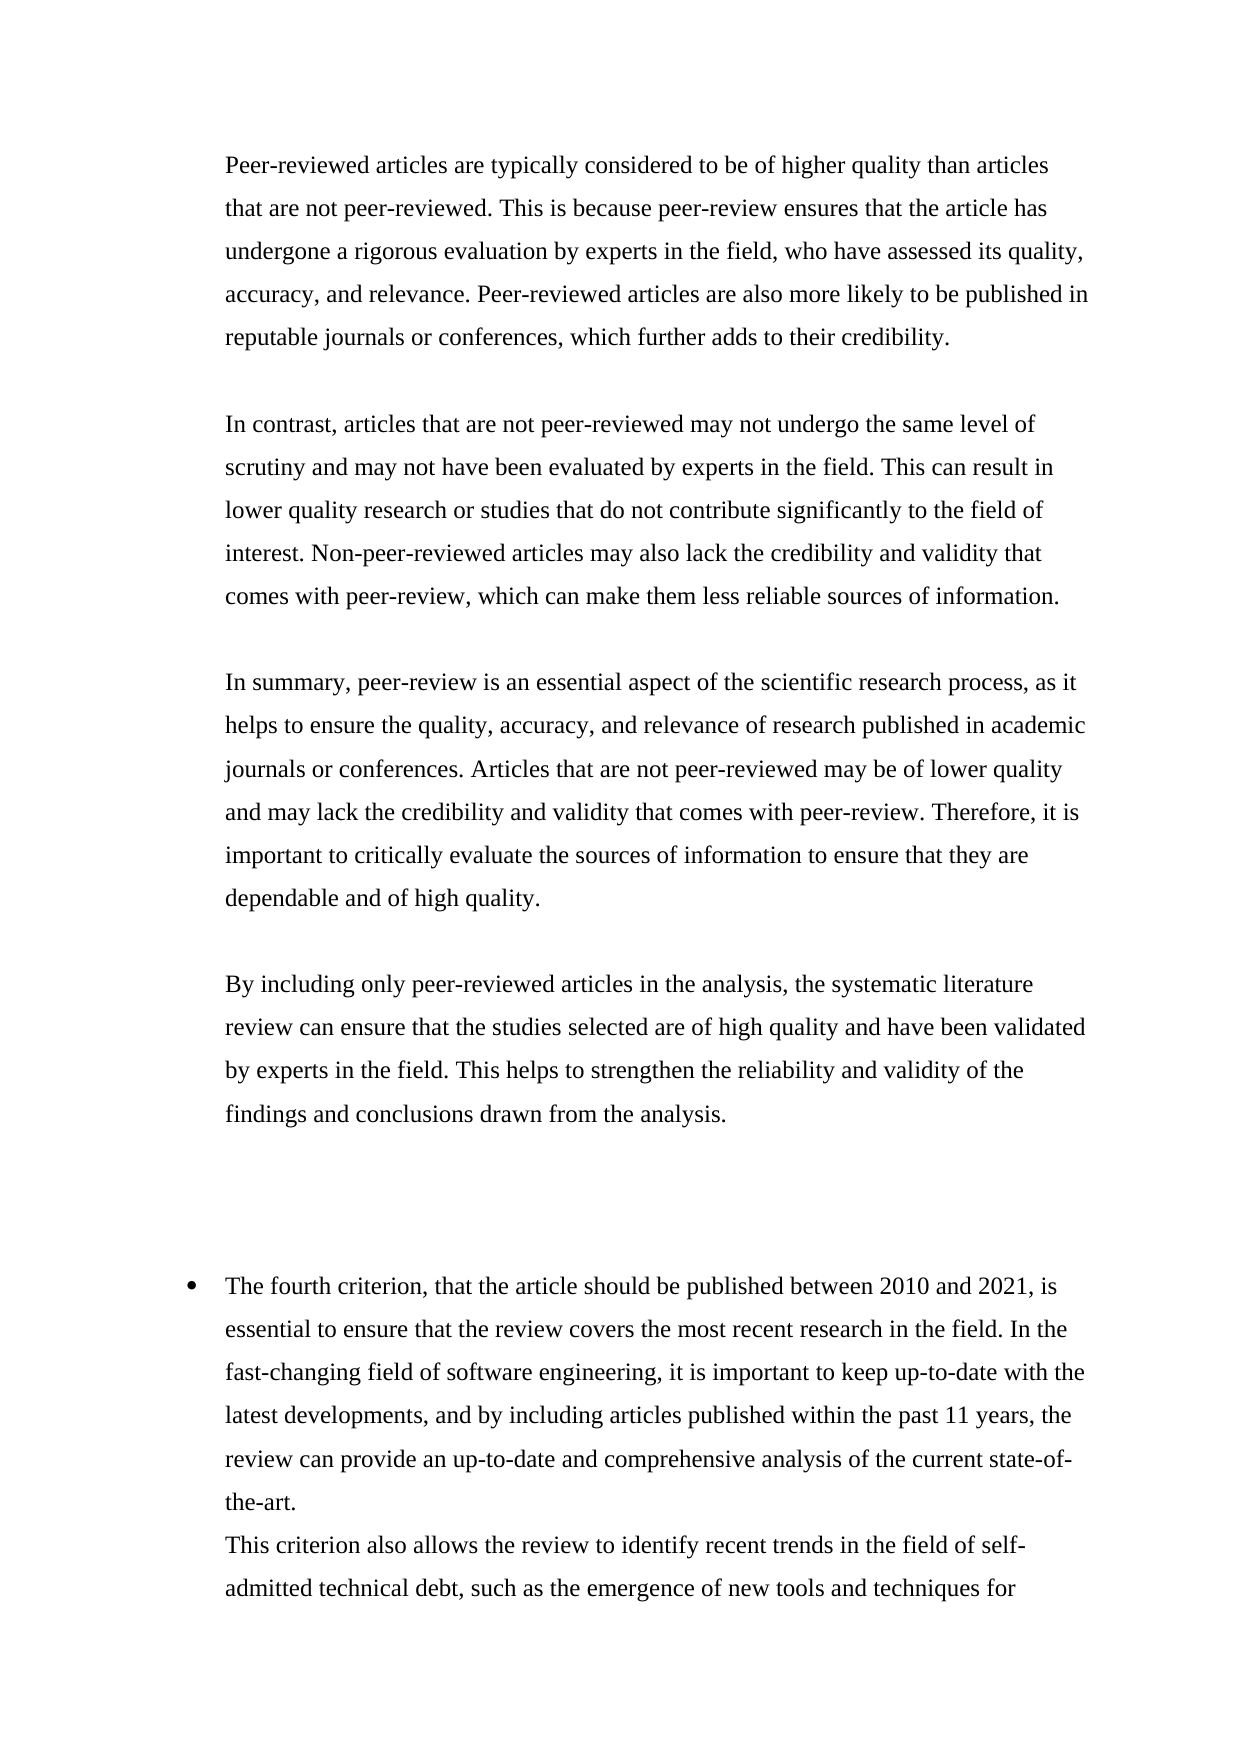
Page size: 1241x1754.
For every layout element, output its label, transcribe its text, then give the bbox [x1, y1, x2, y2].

list Peer-reviewed articles are typically considered to be of higher quality than articles that are not peer-reviewed. This is because peer-review ensures that the article has undergone a rigorous evaluation by experts in the field, who have assessed its quality, accuracy, and relevance. Peer-reviewed articles are also more likely to be published in reputable journals or conferences, which further adds to their credibility. [225, 150, 1090, 351]
list In summary, peer-review is an essential aspect of the scientific research process, as it helps to ensure the quality, accuracy, and relevance of research published in academic journals or conferences. Articles that are not peer-reviewed may be of lower quality and may lack the credibility and validity that comes with peer-review. Therefore, it is important to critically evaluate the sources of information to ensure that they are dependable and of high quality. [225, 667, 1090, 912]
list By including only peer-reviewed articles in the analysis, the systematic literature review can ensure that the studies selected are of high quality and have been validated by experts in the field. This helps to strengthen the reliability and validity of the findings and conclusions drawn from the analysis. [225, 969, 1090, 1127]
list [225, 1530, 1090, 1602]
list The fourth criterion, that the article should be published between 2010 and 2021, is essential to ensure that the review covers the most recent research in the field. In the fast-changing field of software engineering, it is important to keep up-to-date with the latest developments, and by including articles published within the past 11 years, the review can provide an up-to-date and comprehensive analysis of the current state-of-the-art. [187, 1271, 1090, 1516]
list In contrast, articles that are not peer-reviewed may not undergo the same level of scrutiny and may not have been evaluated by experts in the field. This can result in lower quality research or studies that do not contribute significantly to the field of interest. Non-peer-reviewed articles may also lack the credibility and validity that comes with peer-review, which can make them less reliable sources of information. [225, 409, 1090, 610]
